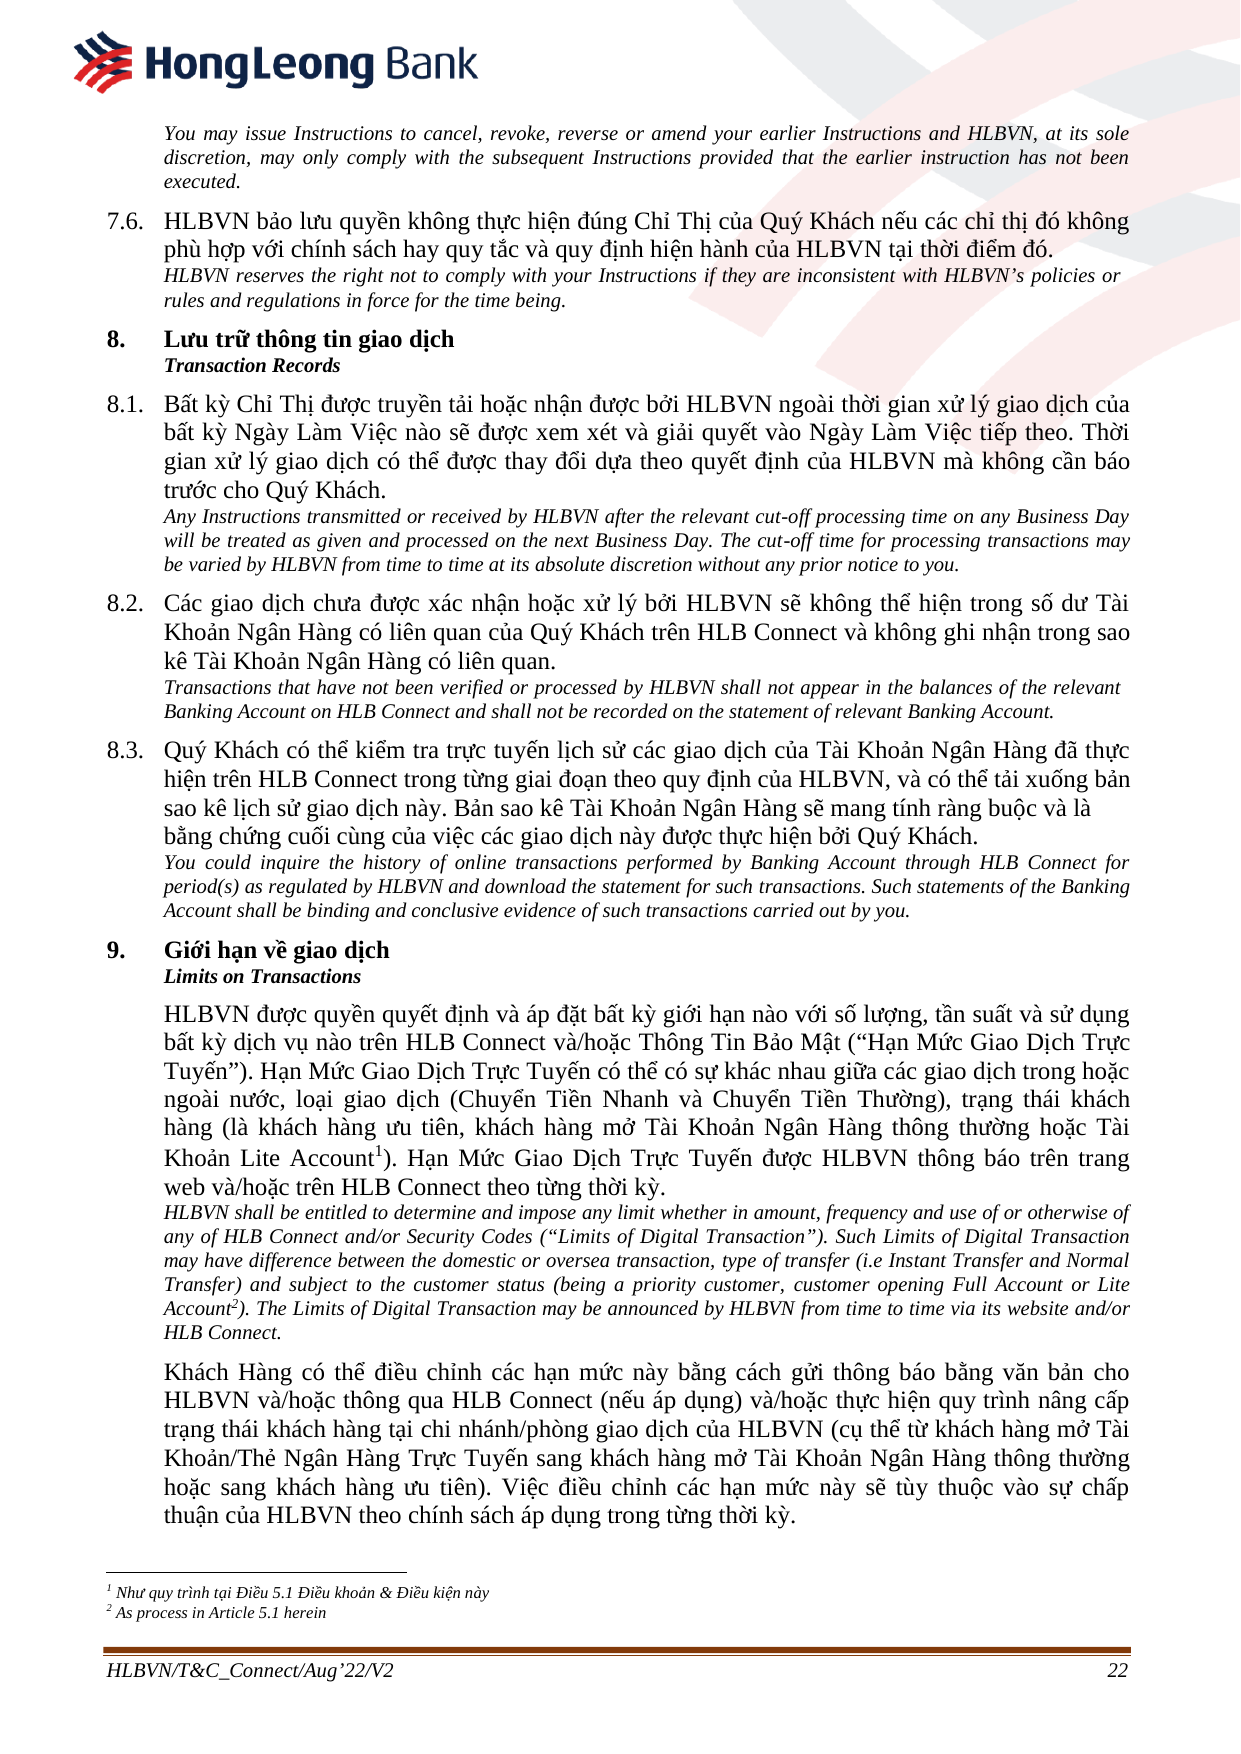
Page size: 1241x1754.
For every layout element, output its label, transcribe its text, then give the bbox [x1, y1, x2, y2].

text HLBVN shall be entitled to determine and impose any limit whether in amount, frequency and use of or otherwise of any of HLB Connect and/or Security Codes (“Limits of Digital Transaction”). Such Limits of Digital Transaction may have difference between the domestic or oversea transaction, type of transfer (i.e Instant Transfer and Normal Transfer) and subject to the customer status (being a priority customer, customer opening Full Account or Lite Account2). The Limits of Digital Transaction may be announced by HLBVN from time to time via its website and/or HLB Connect. [163, 1201, 1130, 1344]
text 8.3. Quý Khách có thể kiểm tra trực tuyến lịch sử các giao dịch của Tài Khoản Ngân Hàng đã thực hiện trên HLB Connect trong từng giai đoạn theo quy định của HLBVN, và có thể tải xuống bản sao kê lịch sử giao dịch này. Bản sao kê Tài Khoản Ngân Hàng sẽ mang tính ràng buộc và là bằng chứng cuối cùng của việc các giao dịch này được thực hiện bởi Quý Khách. [107, 735, 1134, 850]
text 8. Lưu trữ thông tin giao dịch Transaction Records [107, 324, 462, 377]
text Khách Hàng có thể điều chỉnh các hạn mức này bằng cách gửi thông báo bằng văn bản cho HLBVN và/hoặc thông qua HLB Connect (nếu áp dụng) và/hoặc thực hiện quy trình nâng cấp trạng thái khách hàng tại chi nhánh/phòng giao dịch của HLBVN (cụ thể từ khách hàng mở Tài Khoản/Thẻ Ngân Hàng Trực Tuyến sang khách hàng mở Tài Khoản Ngân Hàng thông thường hoặc sang khách hàng ưu tiên). Việc điều chỉnh các hạn mức này sẽ tùy thuộc vào sự chấp thuận của HLBVN theo chính sách áp dụng trong từng thời kỳ. [163, 1357, 1130, 1529]
text You may issue Instructions to cancel, revoke, reverse or amend your earlier Instructions and HLBVN, at its sole discretion, may only comply with the subsequent Instructions provided that the earlier instruction has not been executed. [163, 121, 1130, 193]
text Any Instructions transmitted or received by HLBVN after the relevant cut-off processing time on any Business Day will be treated as given and processed on the next Business Day. The cut-off time for processing transactions may be varied by HLBVN from time to time at its absolute discretion without any prior notice to you. [163, 504, 1130, 576]
text 7.6. HLBVN bảo lưu quyền không thực hiện đúng Chỉ Thị của Quý Khách nếu các chỉ thị đó không phù hợp với chính sách hay quy tắc và quy định hiện hành của HLBVN tại thời điểm đó. [107, 206, 1134, 263]
text 9. Giới hạn về giao dịch Limits on Transactions [107, 935, 396, 988]
text HLBVN/T&C_Connect/Aug’22/V2 22 [106, 1658, 1154, 1682]
text You could inquire the history of online transactions performed by Banking Account through HLB Connect for period(s) as regulated by HLBVN and download the statement for such transactions. Such statements of the Banking Account shall be binding and conclusive evidence of such transactions carried out by you. [163, 850, 1130, 922]
text HLBVN được quyền quyết định và áp đặt bất kỳ giới hạn nào với số lượng, tần suất và sử dụng bất kỳ dịch vụ nào trên HLB Connect và/hoặc Thông Tin Bảo Mật (“Hạn Mức Giao Dịch Trực Tuyến”). Hạn Mức Giao Dịch Trực Tuyến có thể có sự khác nhau giữa các giao dịch trong hoặc ngoài nước, loại giao dịch (Chuyển Tiền Nhanh và Chuyển Tiền Thường), trạng thái khách hàng (là khách hàng ưu tiên, khách hàng mở Tài Khoản Ngân Hàng thông thường hoặc Tài Khoản Lite Account1). Hạn Mức Giao Dịch Trực Tuyến được HLBVN thông báo trên trang web và/hoặc trên HLB Connect theo từng thời kỳ. [163, 1000, 1130, 1200]
text HLBVN reserves the right not to comply with your Instructions if they are inconsistent with HLBVN’s policies or rules and regulations in force for the time being. [163, 263, 1132, 312]
text Transactions that have not been verified or processed by HLBVN shall not appear in the balances of the relevant Banking Account on HLB Connect and shall not be recorded on the statement of relevant Banking Account. [163, 675, 1132, 723]
text 8.1. Bất kỳ Chỉ Thị được truyền tải hoặc nhận được bởi HLBVN ngoài thời gian xử lý giao dịch của bất kỳ Ngày Làm Việc nào sẽ được xem xét và giải quyết vào Ngày Làm Việc tiếp theo. Thời gian xử lý giao dịch có thể được thay đổi dựa theo quyết định của HLBVN mà không cần báo trước cho Quý Khách. [107, 389, 1134, 504]
text 1 Như quy trình tại Điều 5.1 Điều khoản & Điều kiện này 2 As process in Article 5.1 herein [106, 1583, 492, 1622]
picture [28, 0, 1241, 534]
text 8.2. Các giao dịch chưa được xác nhận hoặc xử lý bởi HLBVN sẽ không thể hiện trong số dư Tài Khoản Ngân Hàng có liên quan của Quý Khách trên HLB Connect và không ghi nhận trong sao kê Tài Khoản Ngân Hàng có liên quan. [107, 588, 1130, 675]
